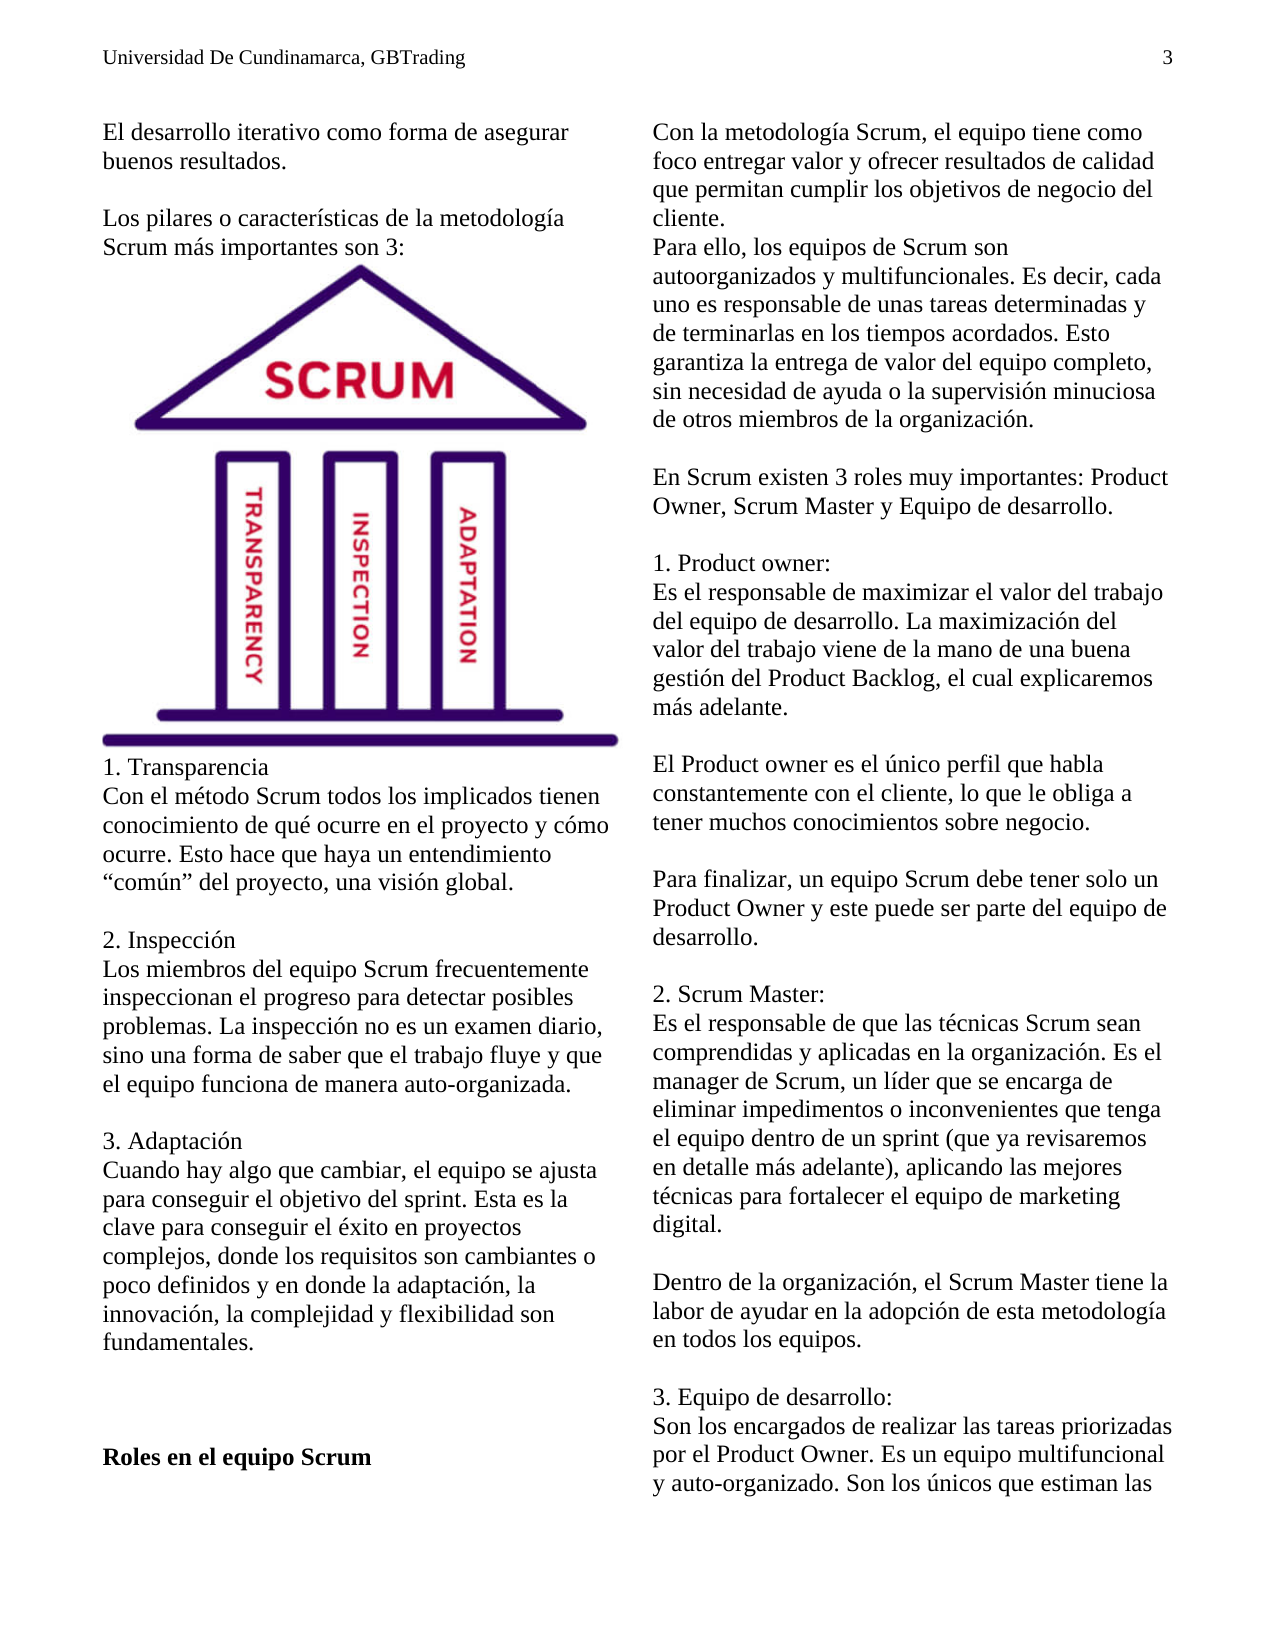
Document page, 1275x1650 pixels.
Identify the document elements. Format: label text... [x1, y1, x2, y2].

text Los miembros del equipo Scrum frecuentemente inspeccionan el progreso para detectar posibles problemas. La inspección no es un examen diario, sino una forma de saber que el trabajo fluye y que el equipo funciona de manera auto-organizada. [102, 954, 622, 1097]
text 2. Inspección [102, 925, 622, 954]
text Es el responsable de que las técnicas Scrum sean comprendidas y aplicadas en la organización. Es el manager de Scrum, un líder que se encarga de eliminar impedimentos o inconvenientes que tenga el equipo dentro de un sprint (que ya revisaremos en detalle más adelante), aplicando las mejores técnicas para fortalecer el equipo de marketing digital. [652, 1008, 1173, 1238]
text Con la metodología Scrum, el equipo tiene como foco entregar valor y ofrecer resultados de calidad que permitan cumplir los objetivos de negocio del cliente. [652, 117, 1173, 232]
text 2. Scrum Master: [652, 979, 1173, 1008]
text 3. Adaptación [102, 1126, 622, 1155]
text En Scrum existen 3 roles muy importantes: Product Owner, Scrum Master y Equipo de desarrollo. [652, 462, 1173, 519]
text Es el responsable de maximizar el valor del trabajo del equipo de desarrollo. La maximización del valor del trabajo viene de la mano de una buena gestión del Product Backlog, el cual explicaremos más adelante. [652, 577, 1173, 721]
text Dentro de la organización, el Scrum Master tiene la labor de ayudar en la adopción de esta metodología en todos los equipos. [652, 1267, 1173, 1353]
text Con el método Scrum todos los implicados tienen conocimiento de qué ocurre en el proyecto y cómo ocurre. Esto hace que haya un entendimiento “común” del proyecto, una visión global. [102, 781, 622, 896]
text Cuando hay algo que cambiar, el equipo se ajusta para conseguir el objetivo del sprint. Esta es la clave para conseguir el éxito en proyectos complejos, donde los requisitos son cambiantes o poco definidos y en donde la adaptación, la innovación, la complejidad y flexibilidad son fundamentales. [102, 1155, 622, 1356]
text El Product owner es el único perfil que habla constantemente con el cliente, lo que le obliga a tener muchos conocimientos sobre negocio. [652, 749, 1173, 836]
text Para ello, los equipos de Scrum son autoorganizados y multifuncionales. Es decir, cada uno es responsable de unas tareas determinadas y de terminarlas en los tiempos acordados. Esto garantiza la entrega de valor del equipo completo, sin necesidad de ayuda o la supervisión minuciosa de otros miembros de la organización. [652, 232, 1173, 433]
text Para finalizar, un equipo Scrum debe tener solo un Product Owner y este puede ser parte del equipo de desarrollo. [652, 864, 1173, 951]
text Roles en el equipo Scrum [102, 1442, 622, 1471]
text 1. Product owner: [652, 548, 1173, 577]
text Los pilares o características de la metodología Scrum más importantes son 3: [102, 203, 622, 260]
text 3. Equipo de desarrollo: [652, 1382, 1173, 1411]
text 1. Transparencia [102, 753, 622, 781]
text El desarrollo iterativo como forma de asegurar buenos resultados. [102, 117, 622, 174]
picture [102, 260, 623, 753]
